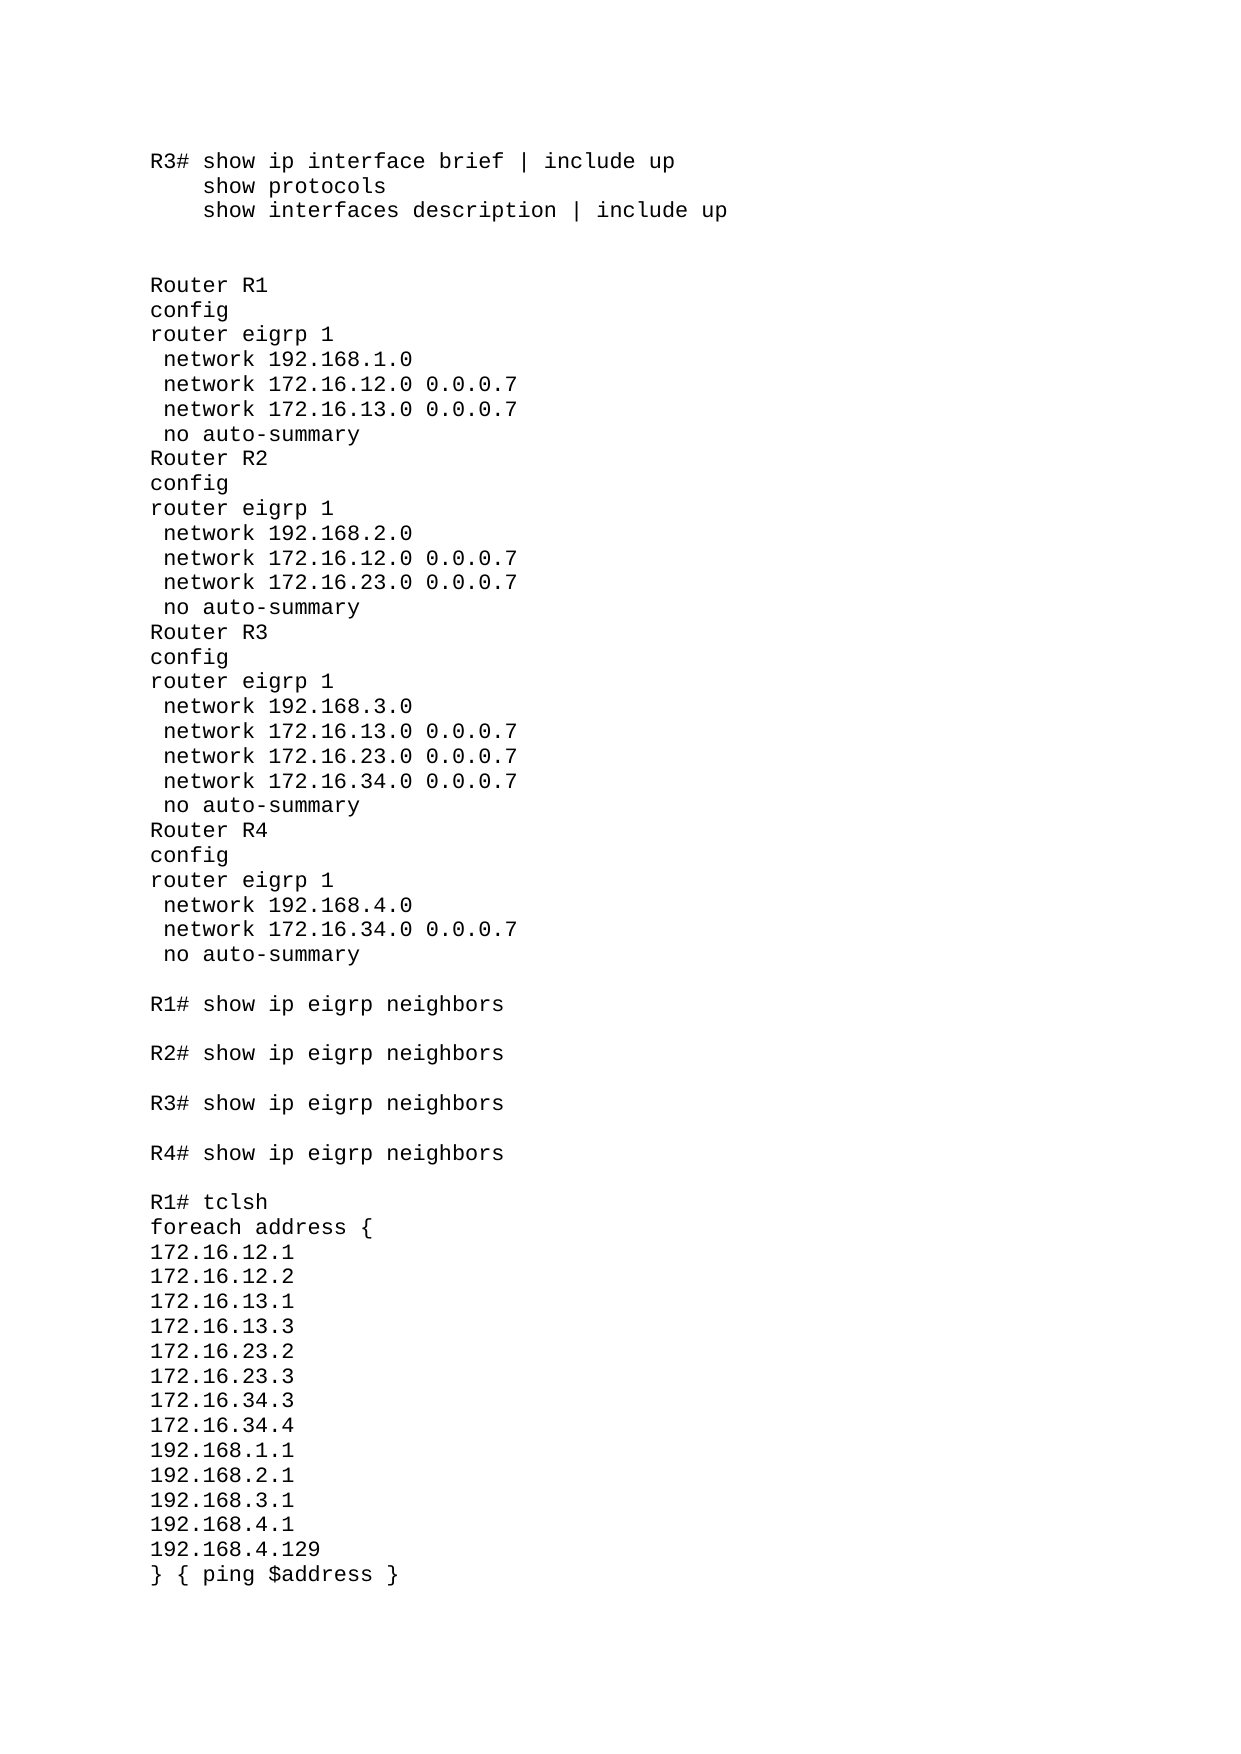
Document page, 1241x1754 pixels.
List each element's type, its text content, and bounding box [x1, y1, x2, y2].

text network 172.16.34.0 0.0.0.7 [150, 918, 1090, 943]
text config [150, 472, 1090, 497]
text no auto-summary [150, 943, 1090, 968]
text router eigrp 1 [150, 671, 1090, 695]
text 172.16.12.1 [150, 1241, 1090, 1266]
text 172.16.12.2 [150, 1266, 1090, 1290]
text Router R1 [150, 274, 1090, 299]
text R3# show ip interface brief | include up [150, 150, 1090, 175]
text R3# show ip eigrp neighbors [150, 1092, 1090, 1117]
text 192.168.1.1 [150, 1439, 1090, 1464]
text R1# tclsh [150, 1191, 1090, 1216]
text network 172.16.12.0 0.0.0.7 [150, 373, 1090, 398]
text } { ping $address } [150, 1563, 1090, 1588]
text 172.16.13.1 [150, 1290, 1090, 1315]
text show interfaces description | include up [150, 199, 1090, 224]
text router eigrp 1 [150, 497, 1090, 522]
text 172.16.34.3 [150, 1389, 1090, 1414]
text 172.16.13.3 [150, 1315, 1090, 1340]
text 192.168.4.1 [150, 1513, 1090, 1538]
text router eigrp 1 [150, 323, 1090, 348]
text config [150, 299, 1090, 323]
text config [150, 646, 1090, 671]
text network 192.168.1.0 [150, 348, 1090, 373]
text network 192.168.4.0 [150, 894, 1090, 918]
text config [150, 844, 1090, 869]
text no auto-summary [150, 596, 1090, 621]
text 172.16.34.4 [150, 1414, 1090, 1439]
text 192.168.3.1 [150, 1489, 1090, 1513]
text 192.168.2.1 [150, 1464, 1090, 1489]
text Router R3 [150, 621, 1090, 646]
text network 172.16.23.0 0.0.0.7 [150, 571, 1090, 596]
text 172.16.23.3 [150, 1365, 1090, 1389]
text router eigrp 1 [150, 869, 1090, 894]
text no auto-summary [150, 423, 1090, 447]
text R2# show ip eigrp neighbors [150, 1042, 1090, 1067]
text network 172.16.34.0 0.0.0.7 [150, 770, 1090, 794]
text network 172.16.13.0 0.0.0.7 [150, 720, 1090, 745]
text network 192.168.2.0 [150, 522, 1090, 547]
text R4# show ip eigrp neighbors [150, 1142, 1090, 1166]
text show protocols [150, 175, 1090, 199]
text R1# show ip eigrp neighbors [150, 993, 1090, 1018]
text no auto-summary [150, 794, 1090, 819]
text foreach address { [150, 1216, 1090, 1241]
text network 172.16.12.0 0.0.0.7 [150, 547, 1090, 571]
text Router R2 [150, 447, 1090, 472]
text network 172.16.13.0 0.0.0.7 [150, 398, 1090, 423]
text network 172.16.23.0 0.0.0.7 [150, 745, 1090, 770]
text 172.16.23.2 [150, 1340, 1090, 1365]
text Router R4 [150, 819, 1090, 844]
text 192.168.4.129 [150, 1538, 1090, 1563]
text network 192.168.3.0 [150, 695, 1090, 720]
